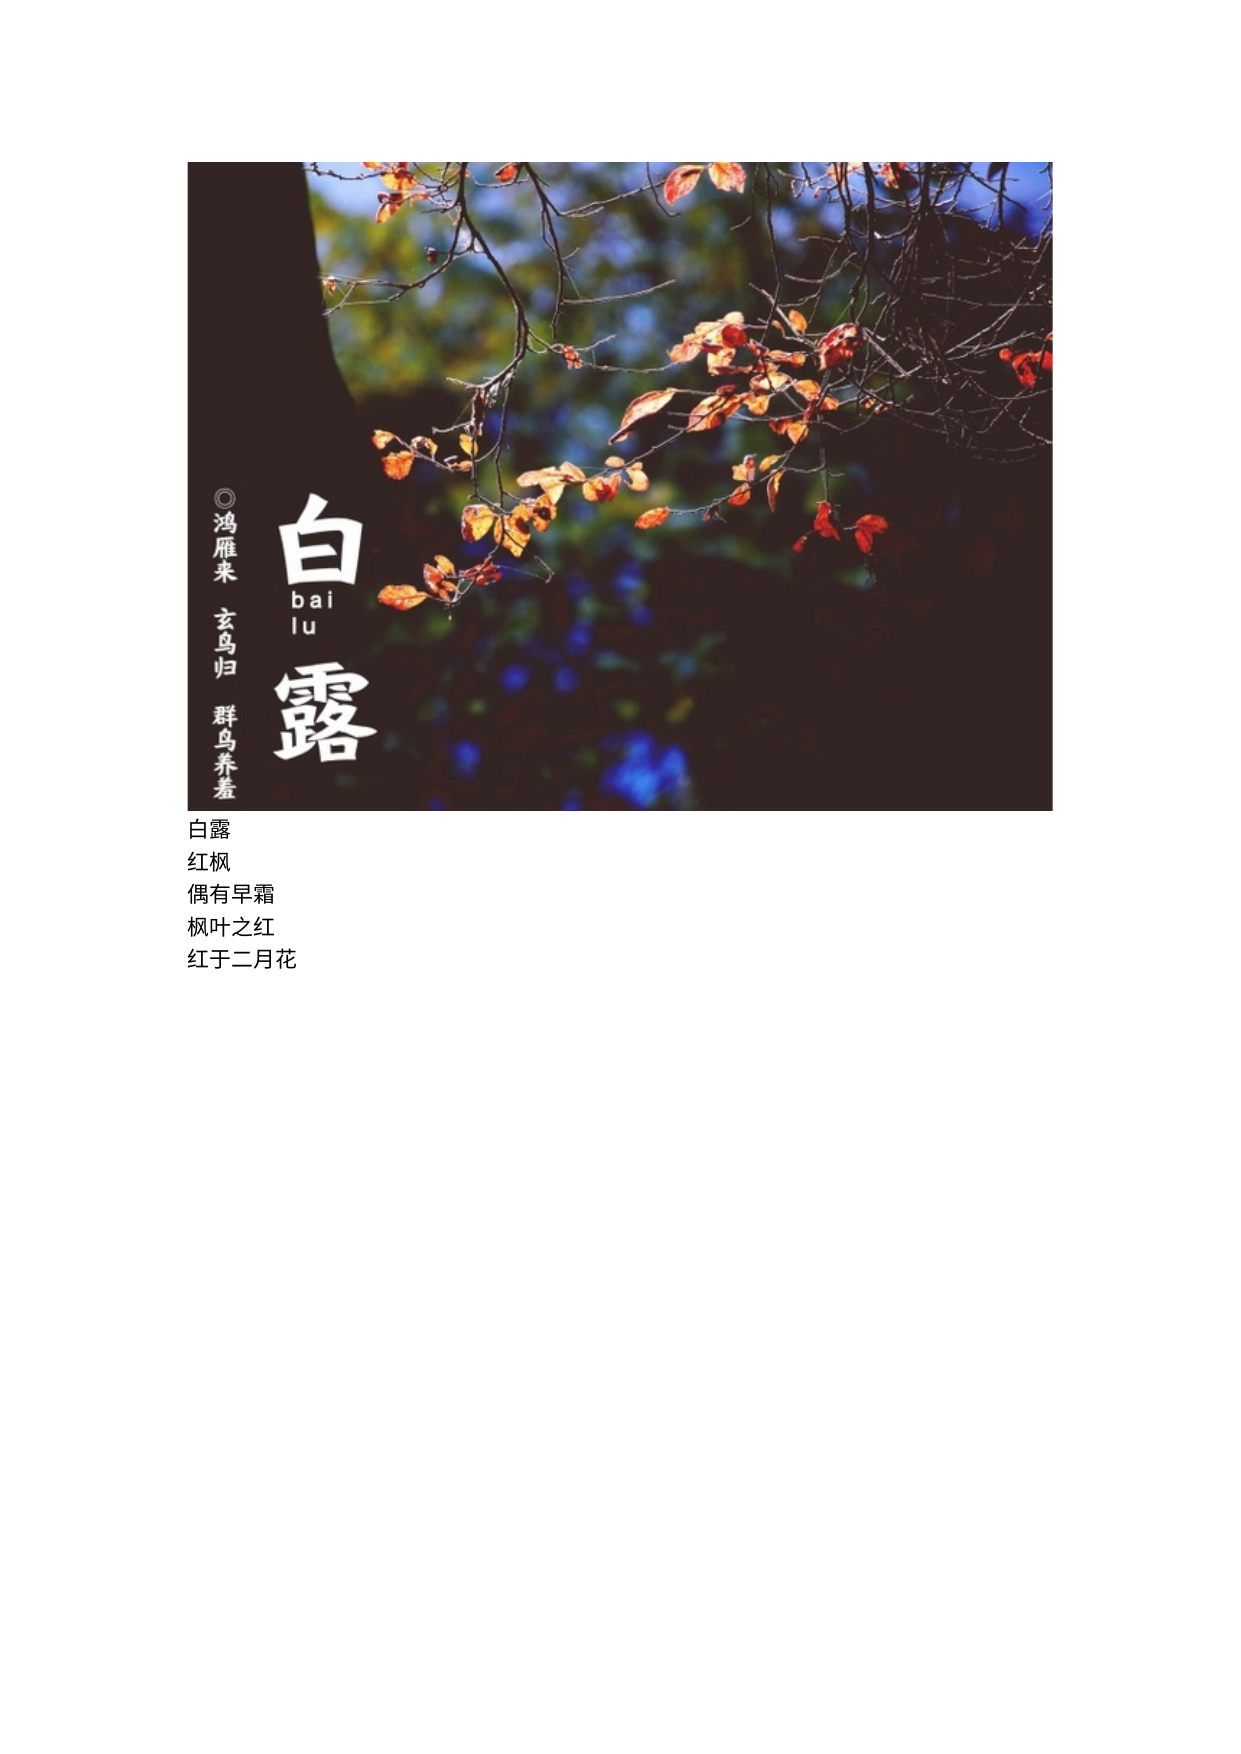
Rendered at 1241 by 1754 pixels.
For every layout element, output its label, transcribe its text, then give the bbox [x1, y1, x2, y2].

text 偶有早霜 [187, 877, 1053, 909]
picture [187, 162, 1053, 811]
text 红枫 [187, 844, 1053, 877]
text 白露 [187, 812, 1053, 844]
text 红于二月花 [187, 942, 1053, 974]
text 枫叶之红 [187, 909, 1053, 942]
